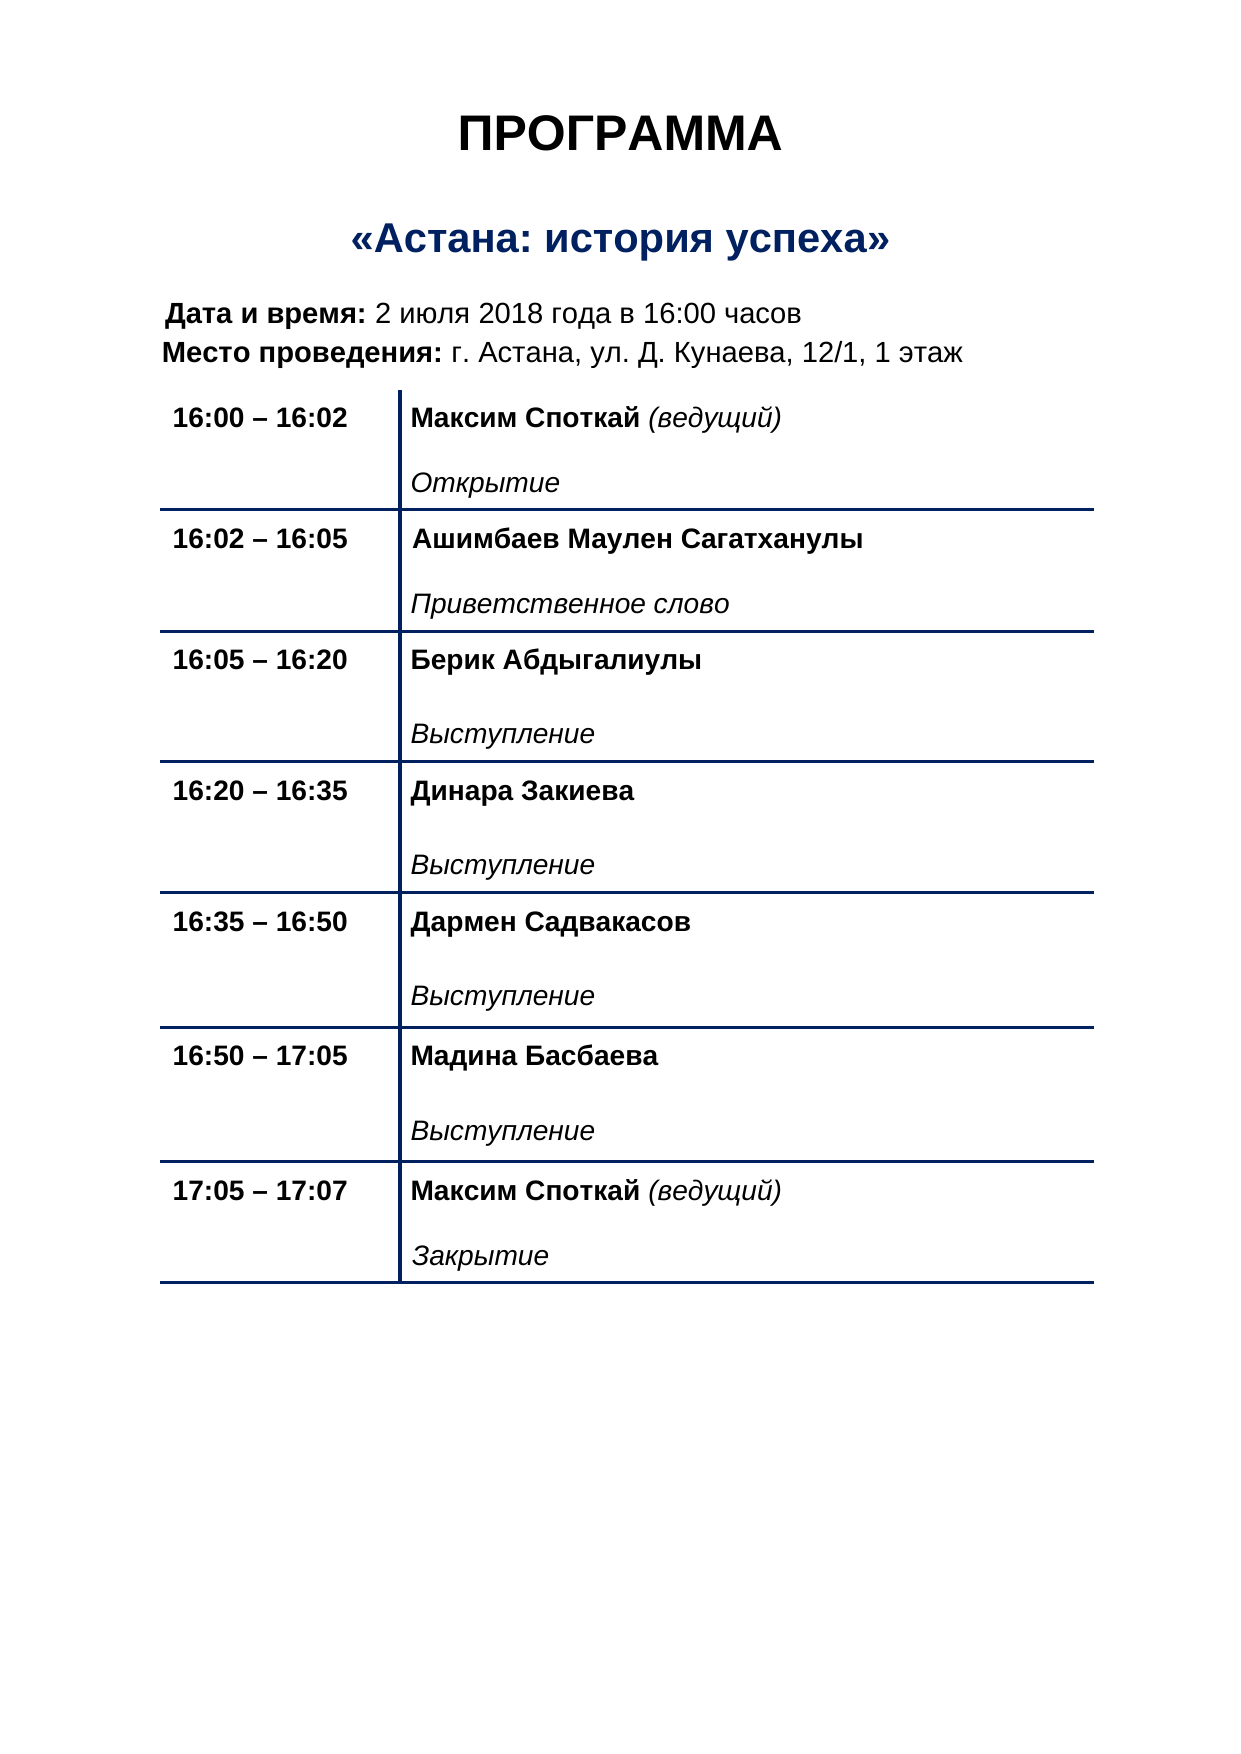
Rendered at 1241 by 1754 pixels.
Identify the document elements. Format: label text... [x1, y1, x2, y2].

table_cell 17:05 – 17:07 [160, 1163, 398, 1281]
table_cell 16:35 – 16:50 [160, 894, 398, 1026]
table_header Максим Споткай (ведущий) Открытие [402, 390, 1094, 508]
text ПРОГРАММА [150, 103, 1090, 161]
table_cell Динара Закиева Выступление [402, 763, 1094, 891]
text Дата и время: 2 июля 2018 года в 16:00 часов [150, 296, 1090, 330]
table_cell Берик Абдыгалиулы Выступление [402, 633, 1094, 760]
table_cell Дармен Садвакасов Выступление [402, 894, 1094, 1026]
table_header 16:00 – 16:02 [160, 390, 398, 508]
table_cell 16:05 – 16:20 [160, 633, 398, 760]
table_cell 16:20 – 16:35 [160, 763, 398, 891]
text «Астана: история успеха» [150, 214, 1090, 262]
table_cell Ашимбаев Маулен Сагатханулы Приветственное слово [402, 511, 1094, 629]
text Место проведения: г. Астана, ул. Д. Кунаева, 12/1, 1 этаж [147, 335, 1090, 368]
table_cell 16:50 – 17:05 [160, 1029, 398, 1160]
table_cell Максим Споткай (ведущий) Закрытие [402, 1163, 1094, 1281]
table_cell 16:02 – 16:05 [160, 511, 398, 629]
table_cell Мадина Басбаева Выступление [402, 1029, 1094, 1160]
